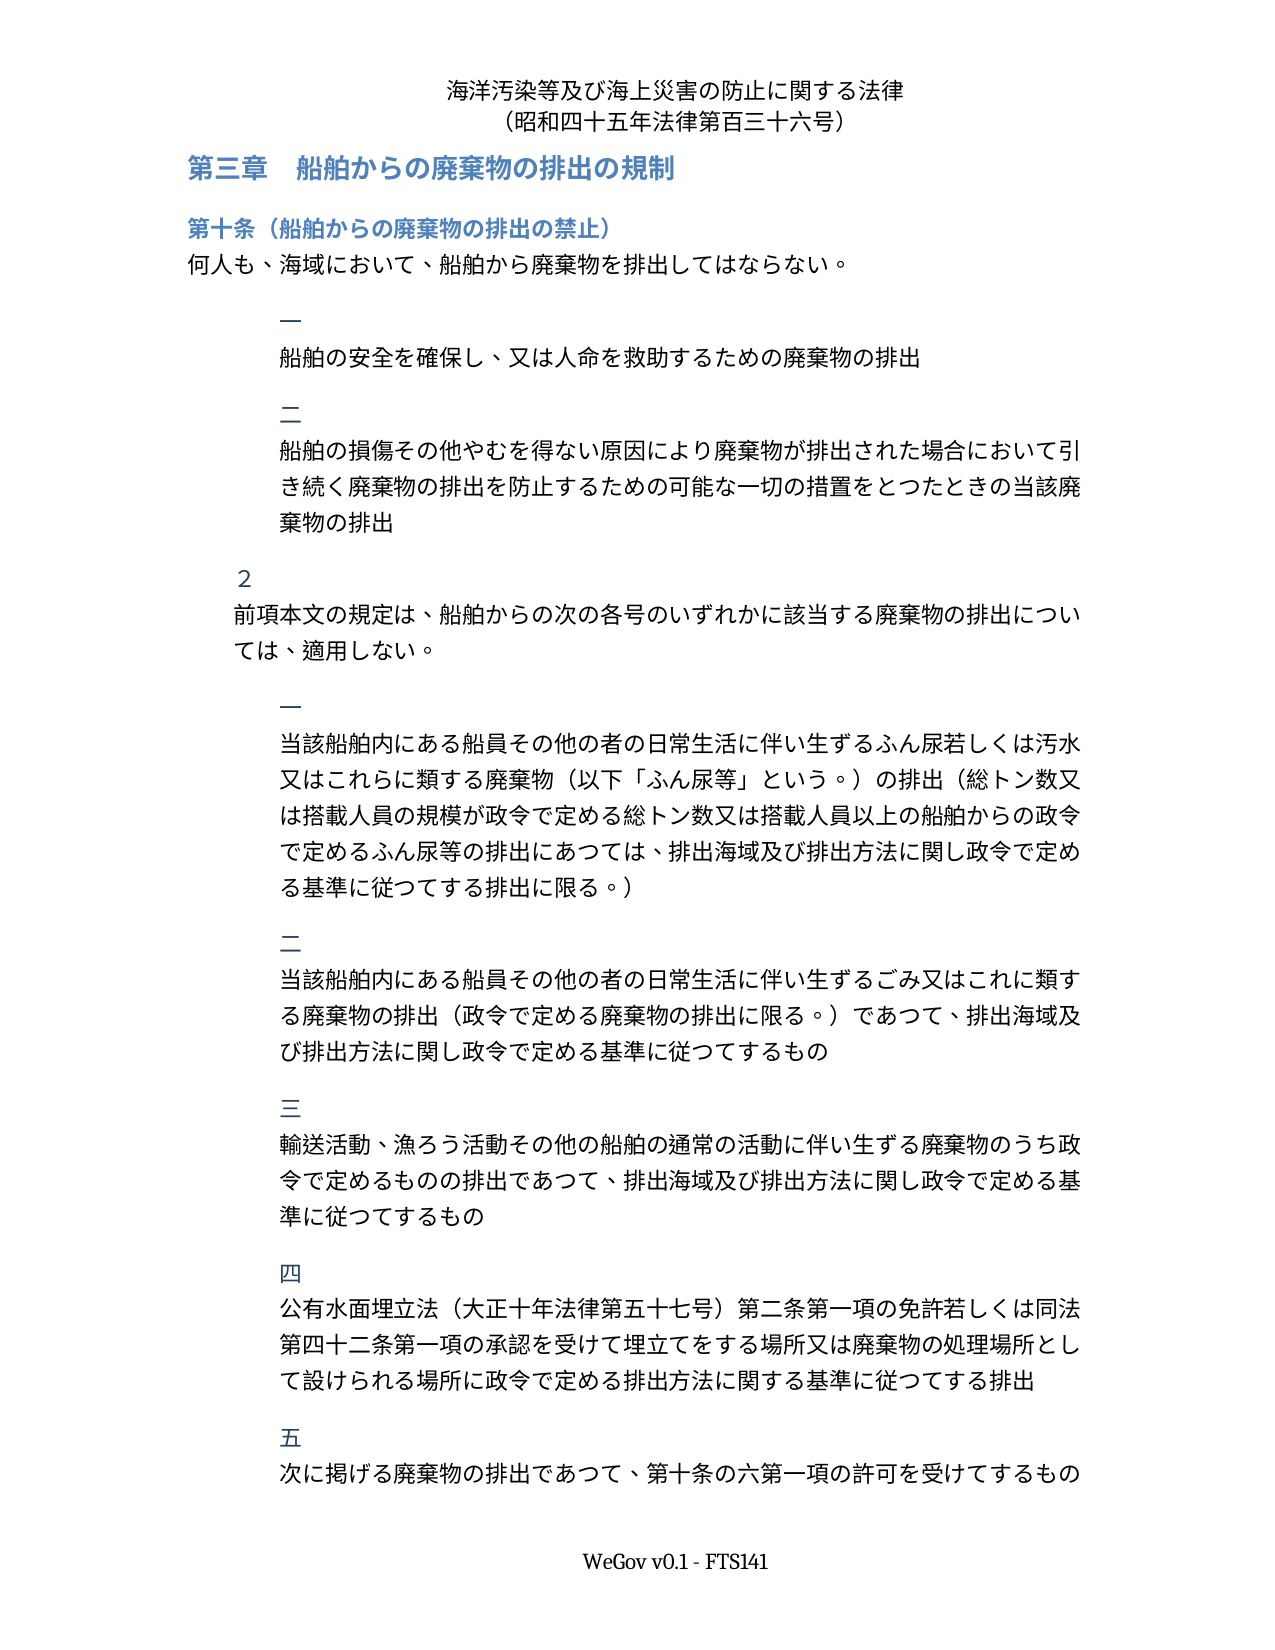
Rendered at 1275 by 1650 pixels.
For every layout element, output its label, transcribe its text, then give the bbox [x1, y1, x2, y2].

subtitle 一 [279, 306, 1087, 337]
text 公有水面埋立法（大正十年法律第五十七号）第二条第一項の免許若しくは同法第四十二条第一項の承認を受けて埋立てをする場所又は廃棄物の処理場所として設けられる場所に政令で定める排出方法に関する基準に従つてする排出 [279, 1293, 1087, 1397]
text 輸送活動、漁ろう活動その他の船舶の通常の活動に伴い生ずる廃棄物のうち政令で定めるものの排出であつて、排出海域及び排出方法に関し政令で定める基準に従つてするもの [279, 1129, 1087, 1232]
subtitle 四 [279, 1257, 1087, 1289]
text 当該船舶内にある船員その他の者の日常生活に伴い生ずるごみ又はこれに類する廃棄物の排出（政令で定める廃棄物の排出に限る。）であつて、排出海域及び排出方法に関し政令で定める基準に従つてするもの [279, 964, 1087, 1067]
subtitle 第十条（船舶からの廃棄物の排出の禁止） [187, 213, 1087, 244]
subtitle 一 [279, 692, 1087, 723]
subtitle 二 [279, 399, 1087, 430]
subtitle 五 [279, 1422, 1087, 1453]
text 船舶の損傷その他やむを得ない原因により廃棄物が排出された場合において引き続く廃棄物の排出を防止するための可能な一切の措置をとつたときの当該廃棄物の排出 [279, 434, 1087, 538]
subtitle 二 [279, 928, 1087, 959]
text 次に掲げる廃棄物の排出であつて、第十条の六第一項の許可を受けてするもの [279, 1458, 1087, 1489]
subtitle 三 [279, 1093, 1087, 1124]
text 当該船舶内にある船員その他の者の日常生活に伴い生ずるふん尿若しくは汚水又はこれらに類する廃棄物（以下「ふん尿等」という。）の排出（総トン数又は搭載人員の規模が政令で定める総トン数又は搭載人員以上の船舶からの政令で定めるふん尿等の排出にあつては、排出海域及び排出方法に関し政令で定める基準に従つてする排出に限る。） [279, 728, 1087, 903]
text 船舶の安全を確保し、又は人命を救助するための廃棄物の排出 [279, 342, 1087, 373]
text 何人も、海域において、船舶から廃棄物を排出してはならない。 [187, 249, 1087, 280]
subtitle 第三章 船舶からの廃棄物の排出の規制 [187, 150, 1087, 187]
subtitle ２ [233, 563, 1087, 594]
text 前項本文の規定は、船舶からの次の各号のいずれかに該当する廃棄物の排出については、適用しない。 [233, 599, 1087, 666]
